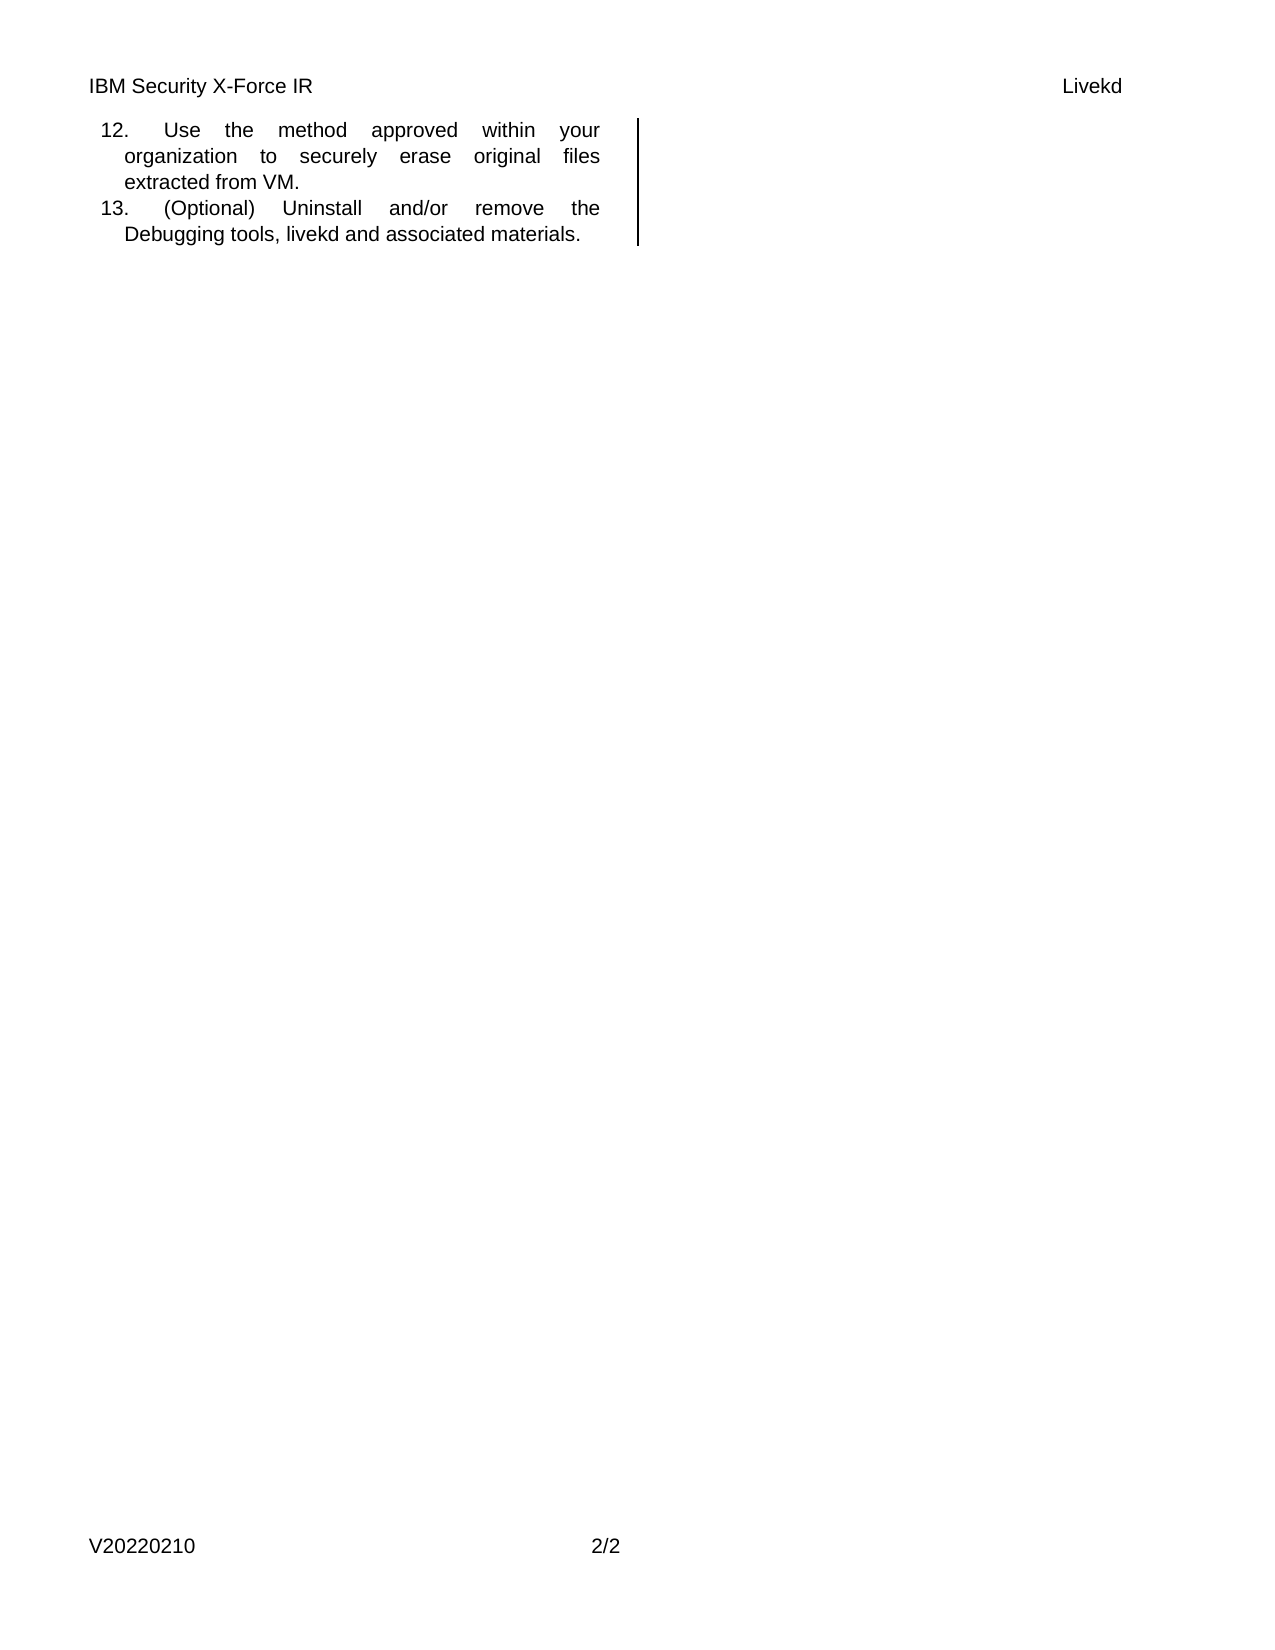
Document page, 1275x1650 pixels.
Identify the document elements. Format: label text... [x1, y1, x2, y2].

list Use the method approved within your organization to securely erase original files extracted from VM. [100, 118, 601, 194]
list (Optional) Uninstall and/or remove the Debugging tools, livekd and associated materials. [100, 196, 601, 245]
